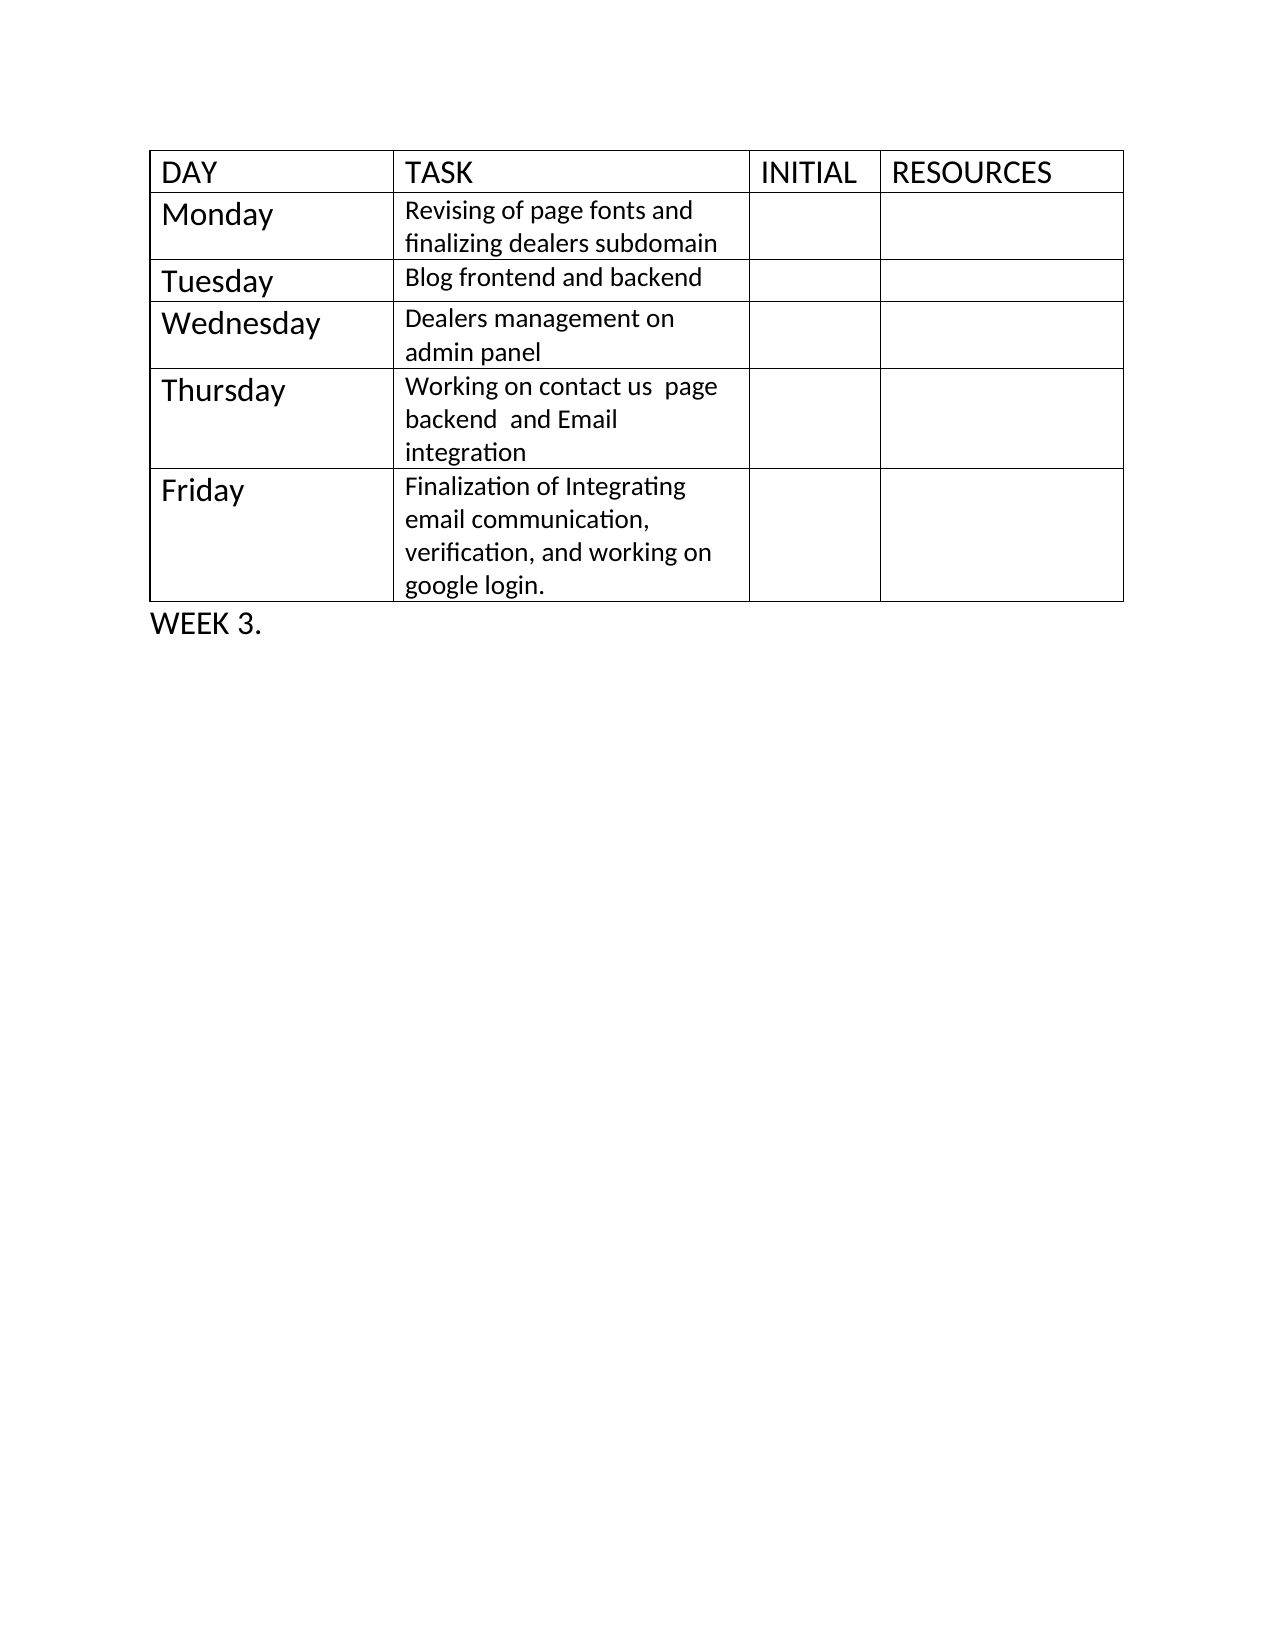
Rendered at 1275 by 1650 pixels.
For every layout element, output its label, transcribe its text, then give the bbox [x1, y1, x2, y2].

table_cell Monday [151, 193, 393, 259]
table_cell Friday [151, 469, 393, 601]
table_cell Tuesday [151, 260, 393, 301]
table_cell Finalization of Integrating email communication, verification, and working on google login. [394, 469, 749, 601]
table_cell [750, 260, 880, 301]
table_cell Thursday [151, 369, 393, 468]
text WEEK 3. [150, 602, 1125, 643]
table_cell [881, 369, 1123, 468]
table_cell Wednesday [151, 302, 393, 368]
table_cell [881, 469, 1123, 601]
table_cell [881, 193, 1123, 259]
table_cell Blog frontend and backend [394, 260, 749, 301]
table_cell Working on contact us page backend and Email integration [394, 369, 749, 468]
table_cell [750, 369, 880, 468]
table_header INITIAL [750, 151, 880, 192]
table_cell [750, 302, 880, 368]
table_cell Revising of page fonts and finalizing dealers subdomain [394, 193, 749, 259]
table_cell Dealers management on admin panel [394, 302, 749, 368]
table_header RESOURCES [881, 151, 1123, 192]
table_header DAY [151, 151, 393, 192]
table_header TASK [394, 151, 749, 192]
table_cell [750, 193, 880, 259]
table_cell [881, 302, 1123, 368]
table_cell [750, 469, 880, 601]
table_cell [881, 260, 1123, 301]
